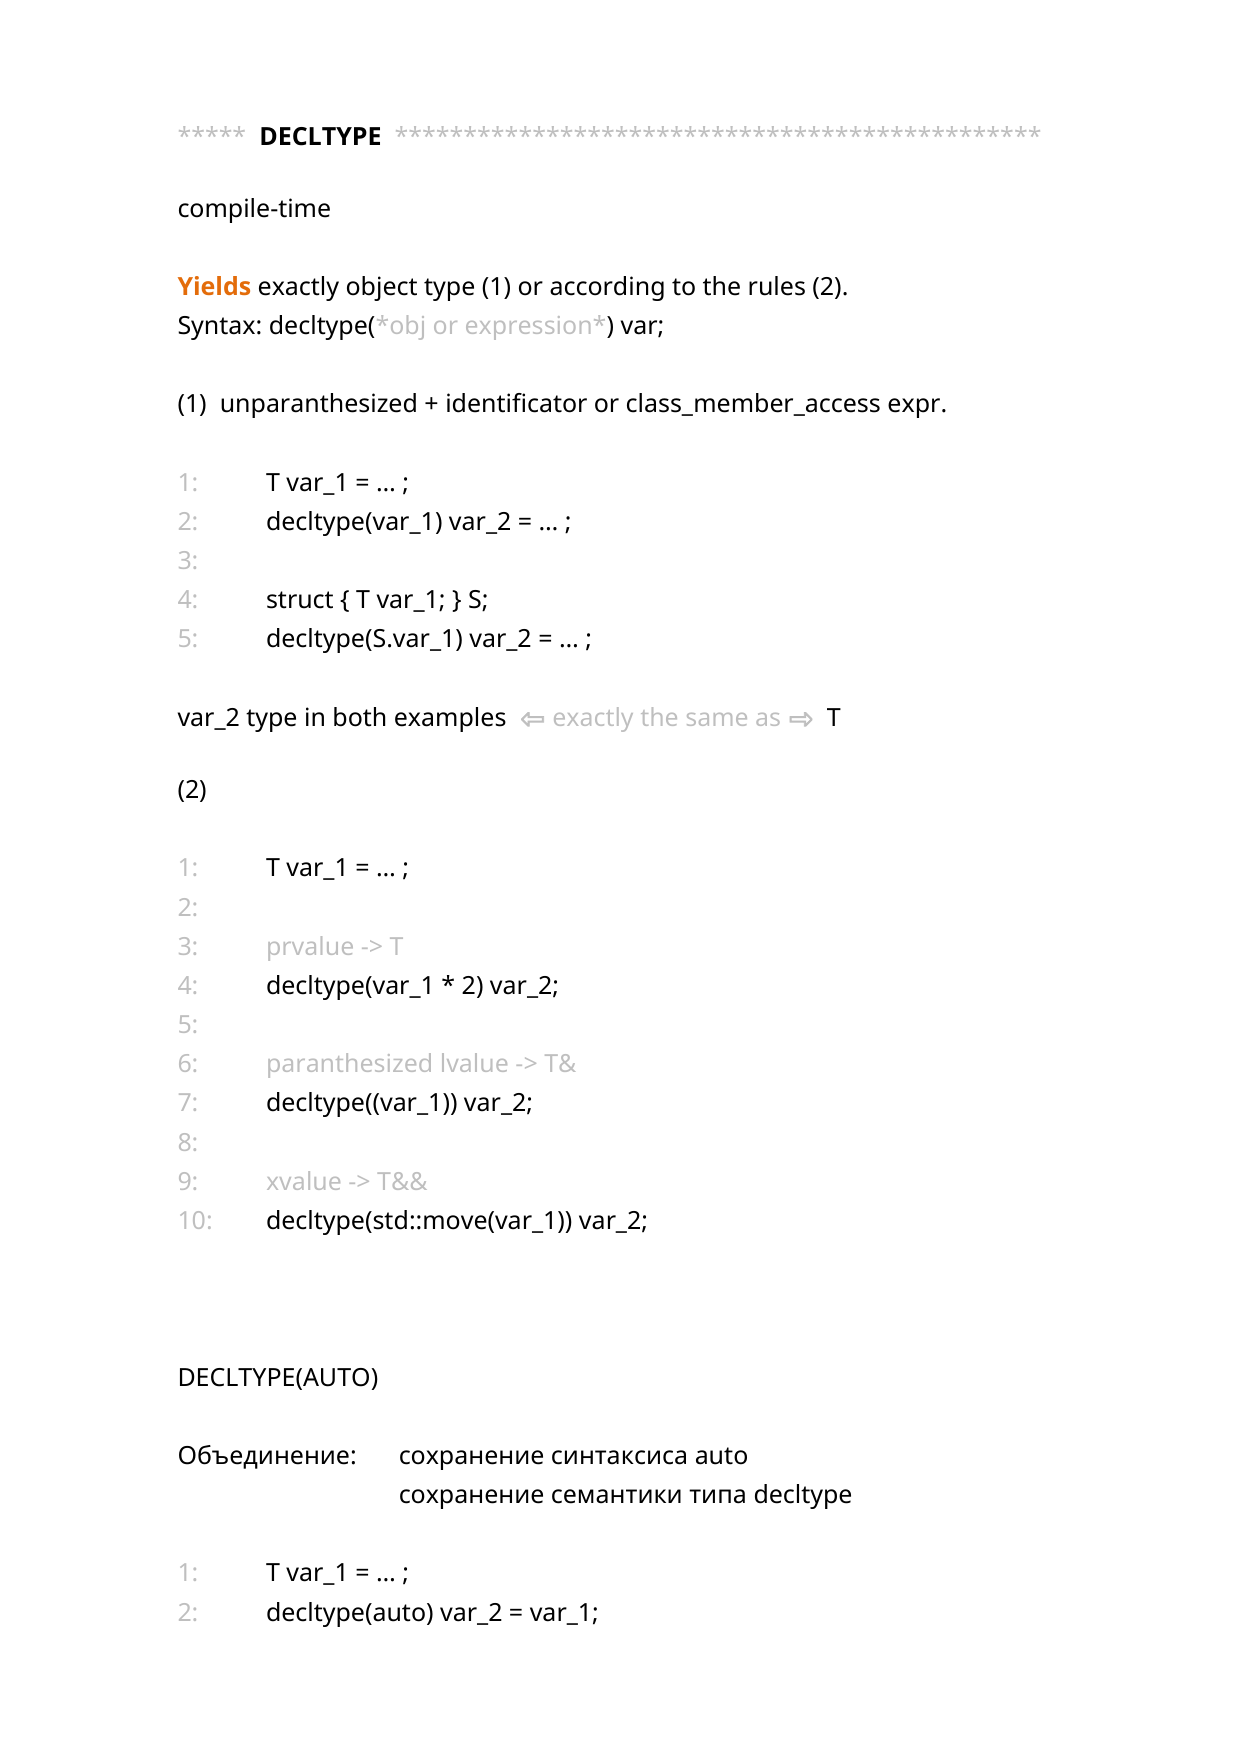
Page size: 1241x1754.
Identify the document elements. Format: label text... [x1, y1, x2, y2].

text var_2 type in both examples ⇦ exactly the same as ⇨ T [177, 699, 1152, 733]
list T var_1 = … ; [177, 850, 1152, 884]
text сохранение семантики типа decltype [177, 1477, 1152, 1511]
text Yields exactly object type (1) or according to the rules (2). [177, 269, 1152, 303]
list T var_1 = … ; [177, 1555, 1152, 1589]
list decltype(S.var_1) var_2 = … ; [177, 621, 1152, 655]
list decltype(var_1) var_2 = … ; [177, 504, 1152, 538]
text compile-time [177, 190, 1152, 224]
list decltype((var_1)) var_2; [177, 1085, 1152, 1119]
text ***** DECLTYPE *********************************************** [177, 118, 1152, 152]
text DECLTYPE(AUTO) [177, 1359, 1152, 1393]
text (1) unparanthesized + identificator or class_member_access expr. [177, 386, 1152, 420]
list struct { T var_1; } S; [177, 582, 1152, 616]
text (2) [177, 772, 1152, 806]
text Syntax: decltype(*obj or expression*) var; [177, 308, 1152, 342]
list T var_1 = … ; [177, 464, 1152, 498]
list prvalue -> T [177, 928, 1152, 962]
list decltype(var_1 * 2) var_2; [177, 967, 1152, 1002]
list paranthesized lvalue -> T& [177, 1046, 1152, 1080]
list xvalue -> T&& [177, 1163, 1152, 1197]
text Объединение: сохранение синтаксиса auto [177, 1437, 1152, 1472]
list decltype(auto) var_2 = var_1; [177, 1594, 1152, 1628]
list decltype(std::move(var_1)) var_2; [177, 1202, 1152, 1237]
